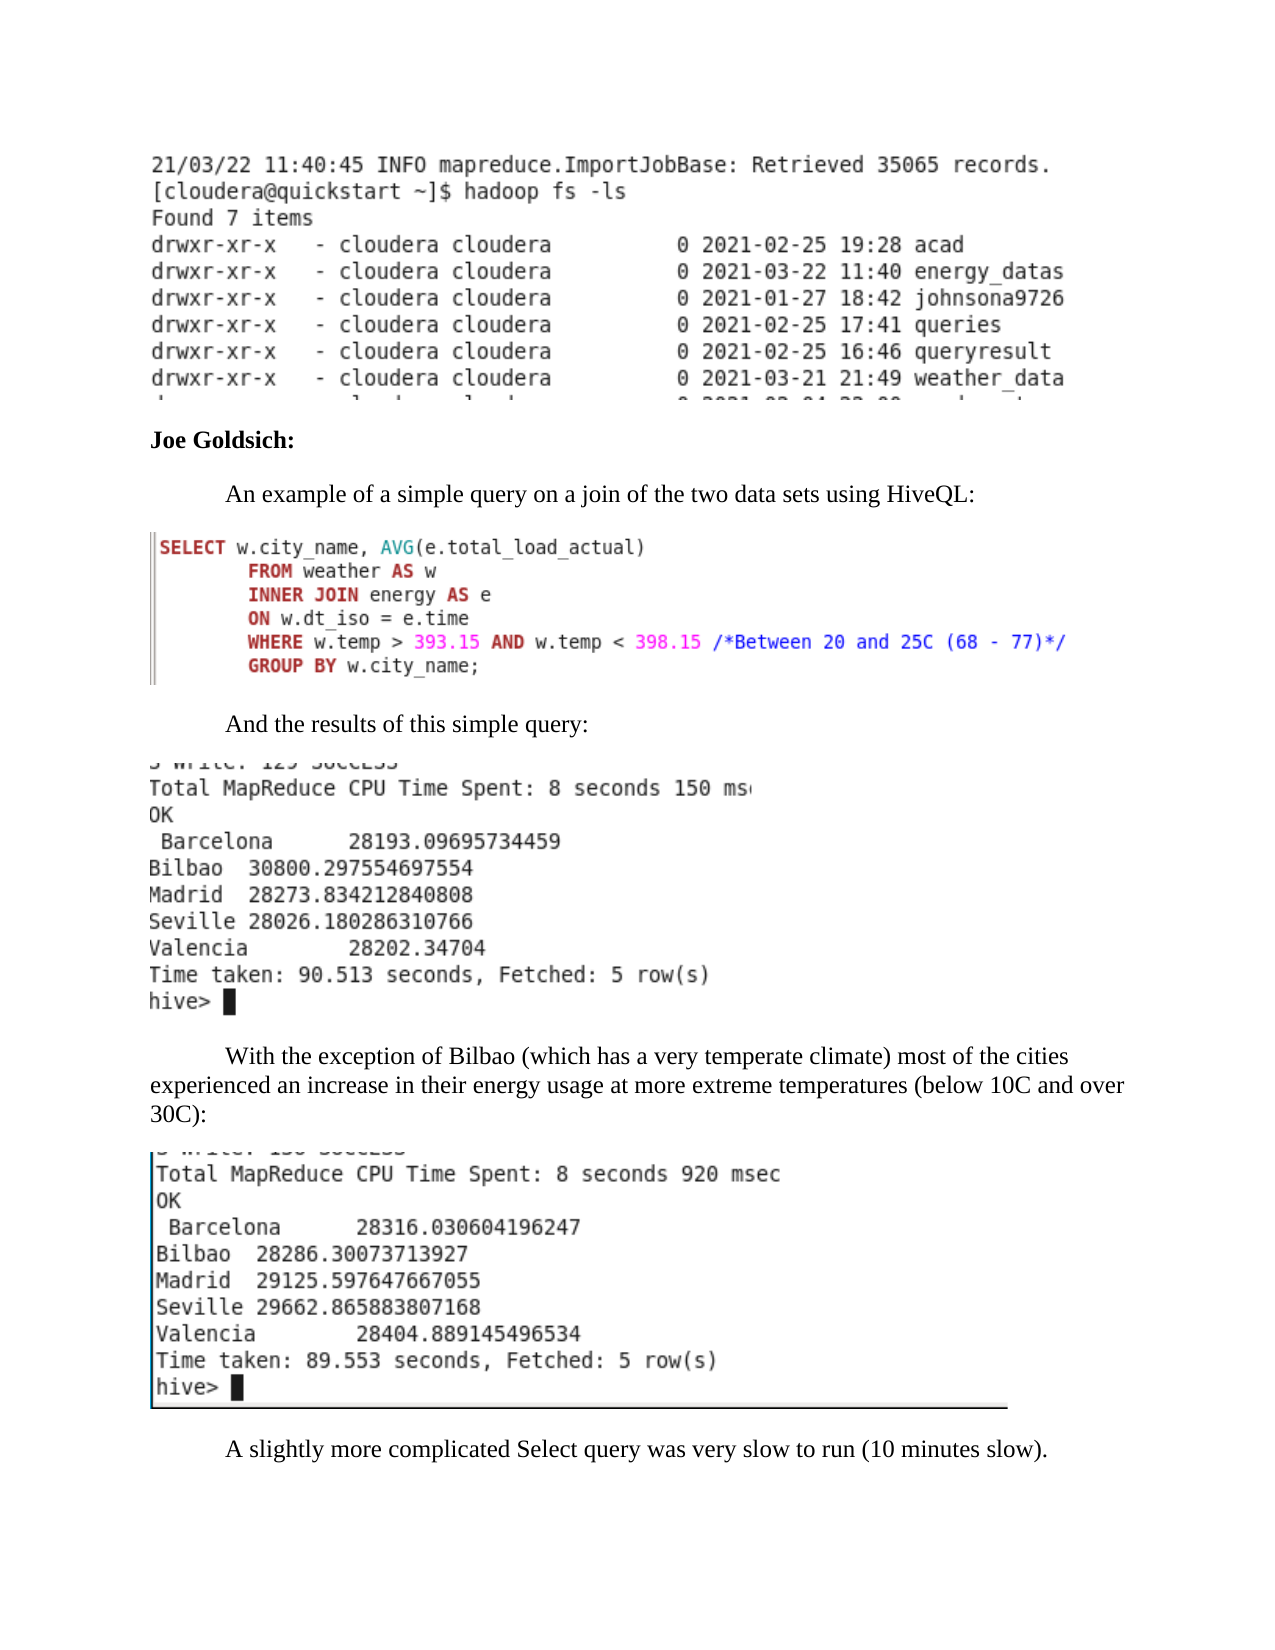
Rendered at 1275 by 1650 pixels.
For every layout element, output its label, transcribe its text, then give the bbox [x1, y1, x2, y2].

text An example of a simple query on a join of the two data sets using HiveQL: [150, 479, 1125, 507]
picture [150, 532, 1125, 685]
picture [153, 1152, 1008, 1409]
text Joe Goldsich: [150, 425, 1125, 454]
picture [150, 150, 1107, 400]
text A slightly more complicated Select query was very slow to run (10 minutes slow). [150, 1434, 1125, 1463]
text With the exception of Bilbao (which has a very temperate climate) most of the cities experienced an increase in their energy usage at more extreme temperatures (below 10C and over 30C): [150, 1041, 1125, 1128]
picture [150, 763, 752, 1017]
text And the results of this simple query: [150, 709, 1125, 738]
